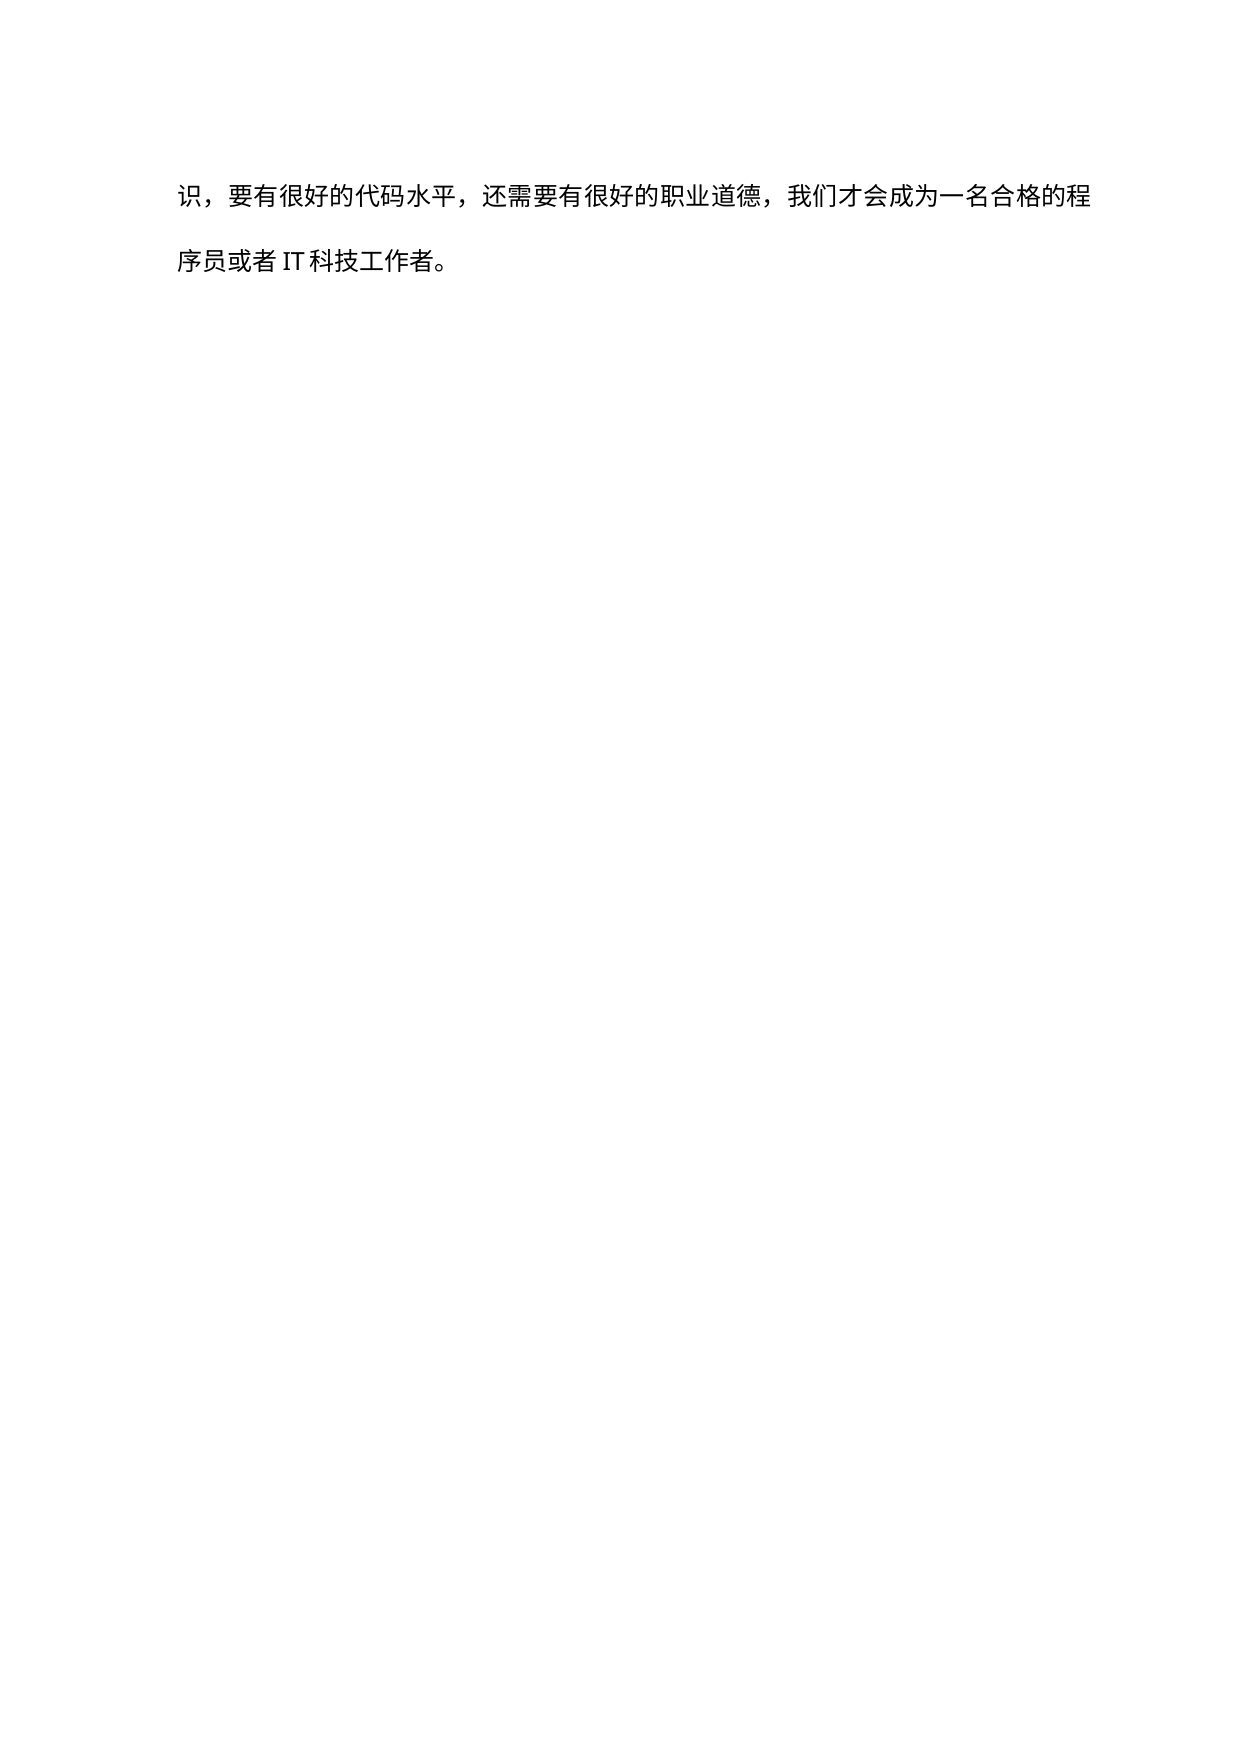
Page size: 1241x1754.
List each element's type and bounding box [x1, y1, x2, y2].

text [177, 162, 1093, 292]
